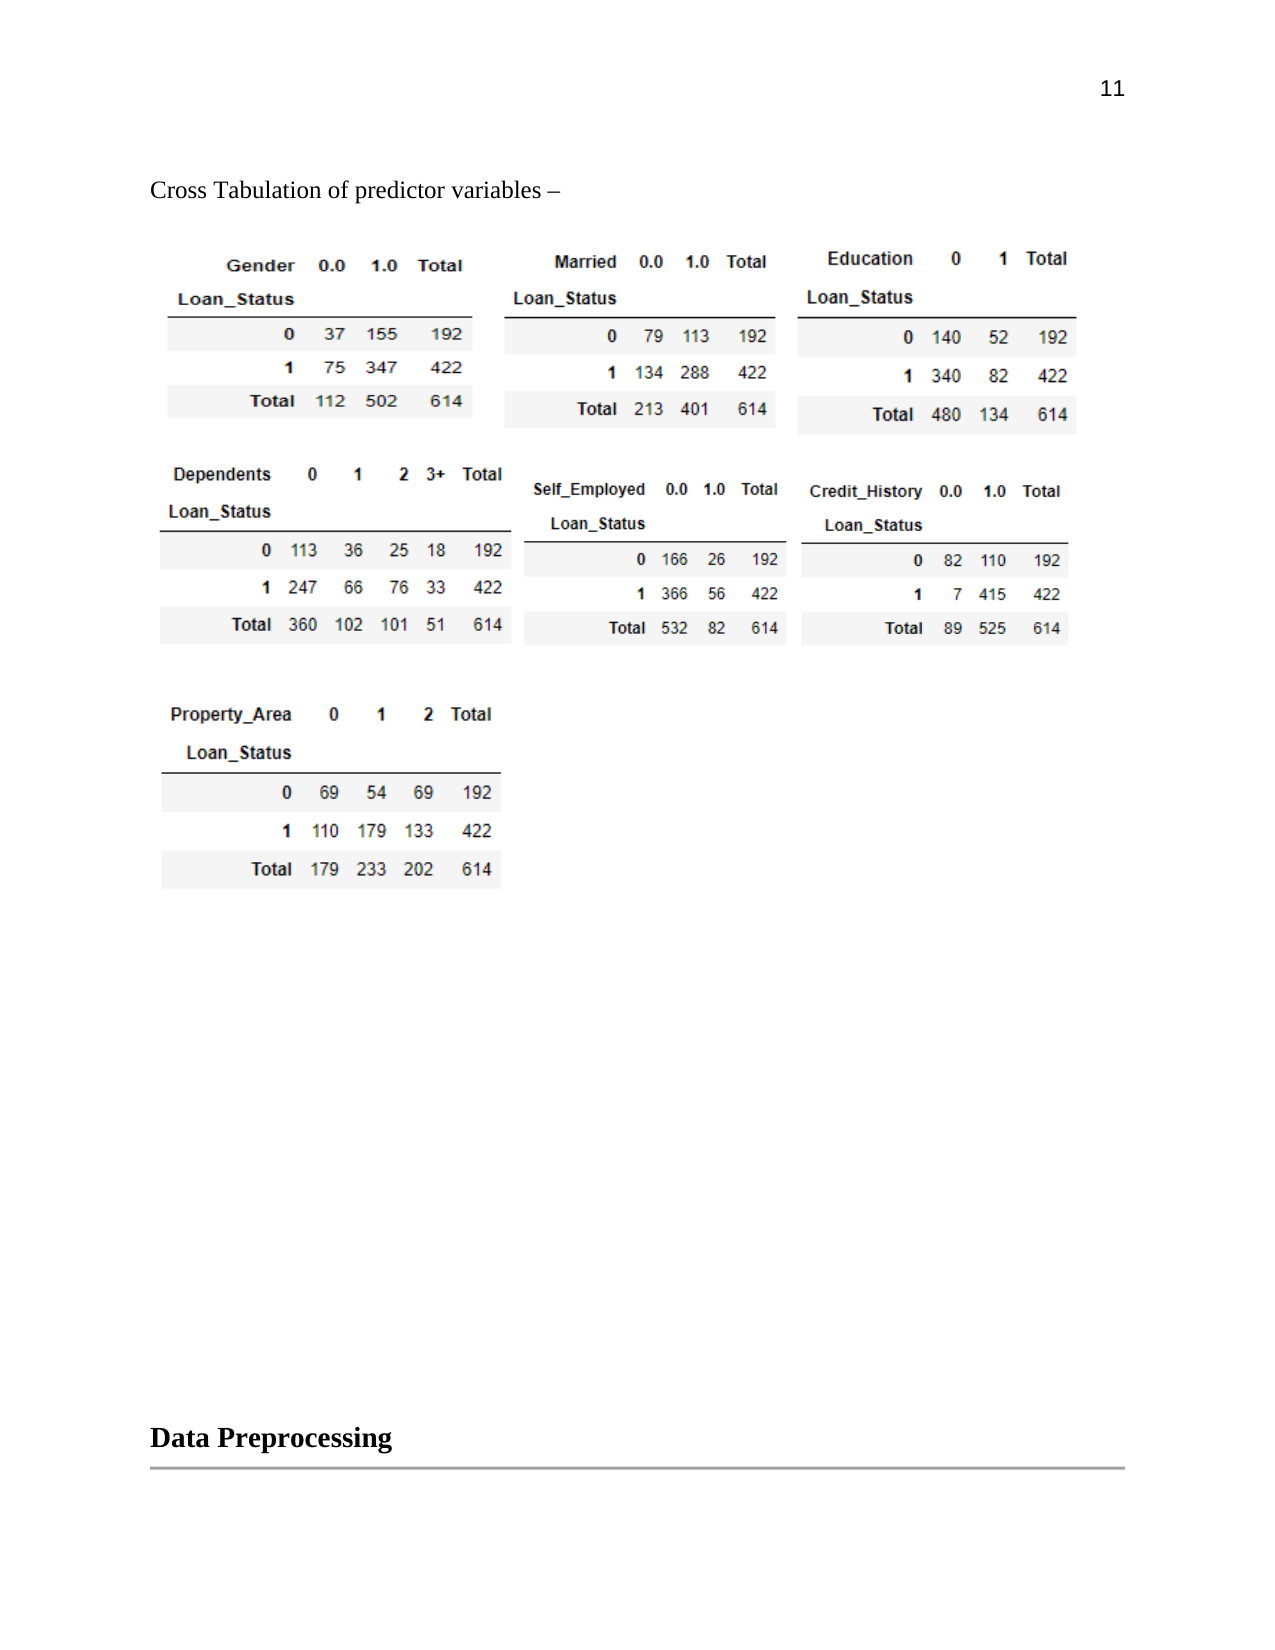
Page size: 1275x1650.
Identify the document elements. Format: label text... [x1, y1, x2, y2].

picture [150, 442, 1078, 651]
picture [150, 228, 1090, 439]
subtitle Data Preprocessing [150, 1421, 1125, 1454]
text Cross Tabulation of predictor variables – [150, 175, 1125, 204]
picture [150, 685, 510, 892]
